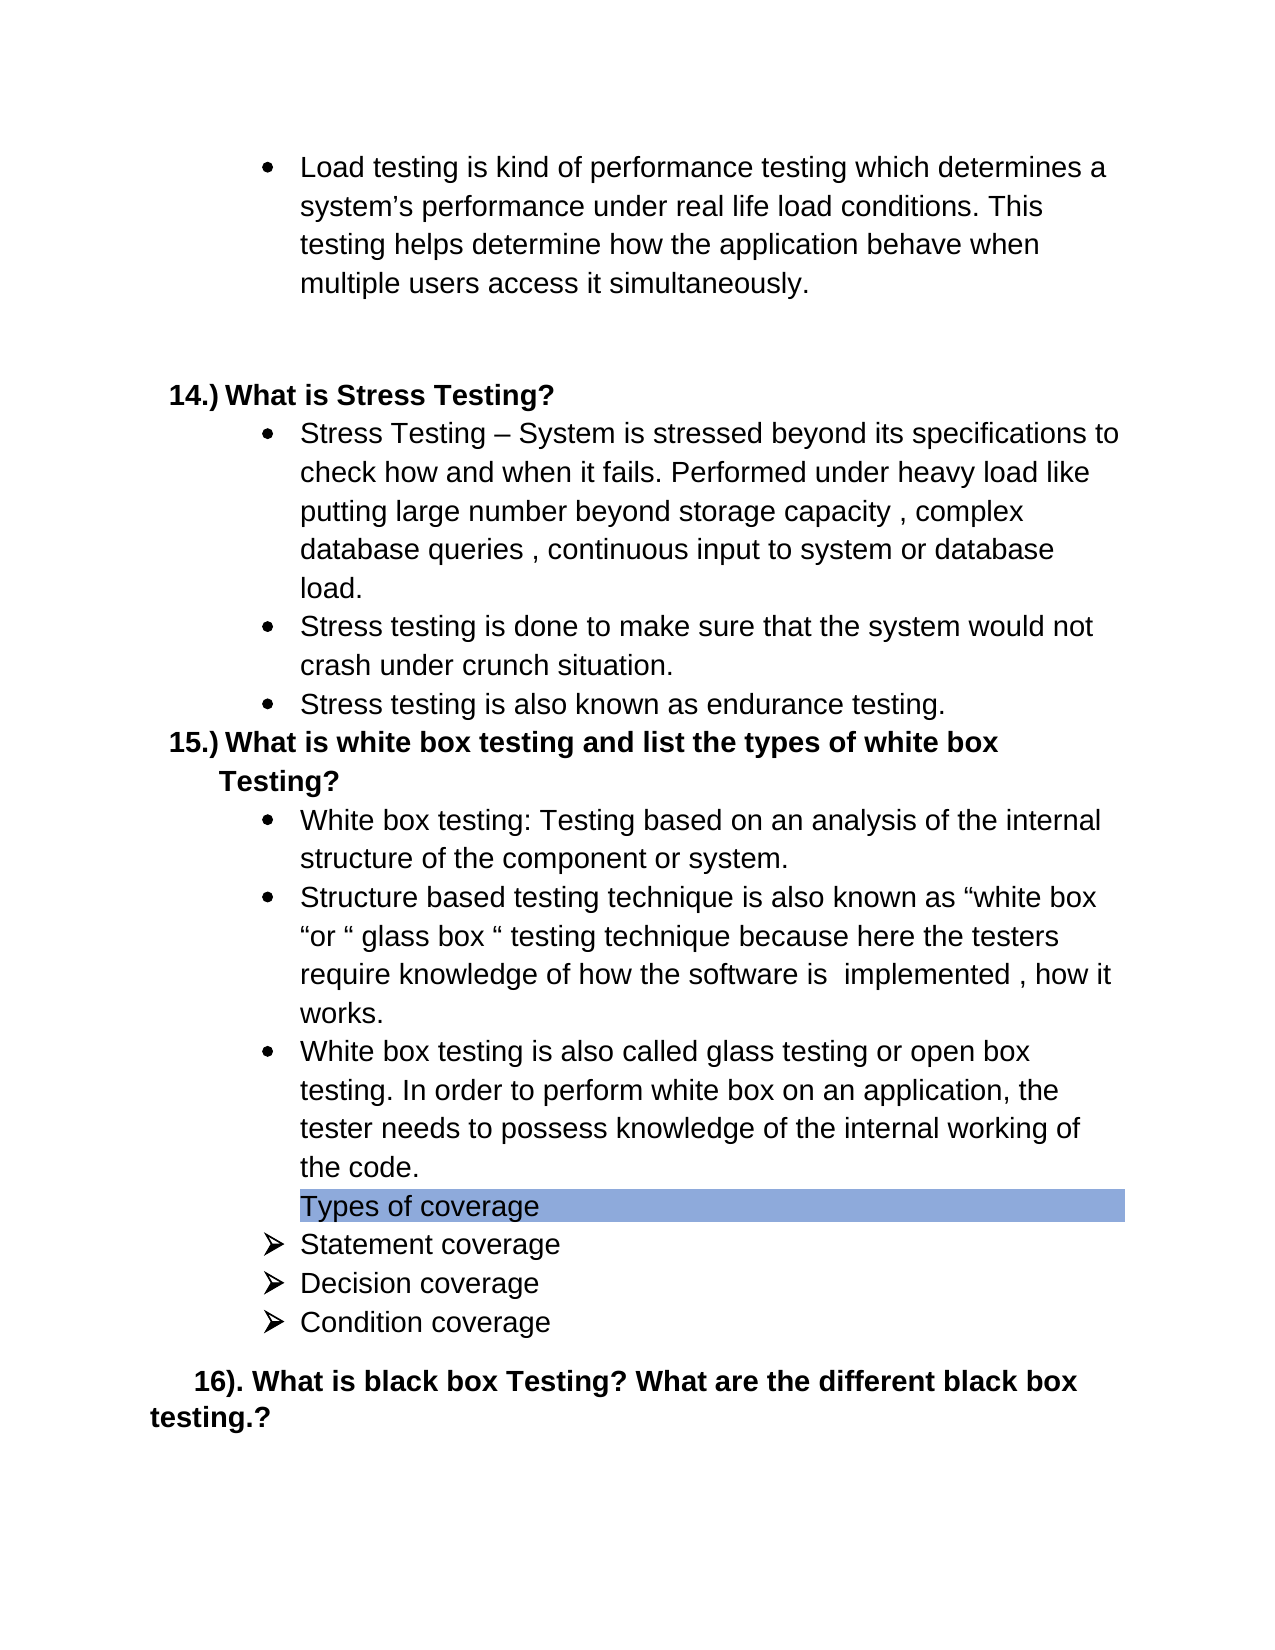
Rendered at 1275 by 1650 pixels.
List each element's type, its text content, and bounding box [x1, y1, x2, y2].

text 16). What is black box Testing? What are the different black box testing.? [150, 1364, 1125, 1434]
list Stress testing is done to make sure that the system would not crash under crunch situation. [262, 609, 1125, 682]
list What is Stress Testing? [169, 378, 1125, 412]
list Stress Testing – System is stressed beyond its specifications to check how and when it fails. Performed under heavy load like putting large number beyond storage capacity , complex database queries , continuous input to system or database load. [262, 417, 1125, 604]
list White box testing: Testing based on an analysis of the internal structure of the component or system. [262, 803, 1125, 875]
list Stress testing is also known as endurance testing. [262, 687, 1125, 721]
list Condition coverage [262, 1305, 1125, 1338]
list Types of coverage [300, 1189, 1125, 1222]
list What is white box testing and list the types of white box Testing? [169, 726, 1125, 798]
list Load testing is kind of performance testing which determines a system’s performance under real life load conditions. This testing helps determine how the application behave when multiple users access it simultaneously. [262, 150, 1125, 299]
list Statement coverage [262, 1227, 1125, 1261]
list White box testing is also called glass testing or open box testing. In order to perform white box on an application, the tester needs to possess knowledge of the internal working of the code. [262, 1034, 1125, 1184]
list Structure based testing technique is also known as “white box “or “ glass box “ testing technique because here the testers require knowledge of how the software is implemented , how it works. [262, 880, 1125, 1029]
list Decision coverage [262, 1266, 1125, 1300]
